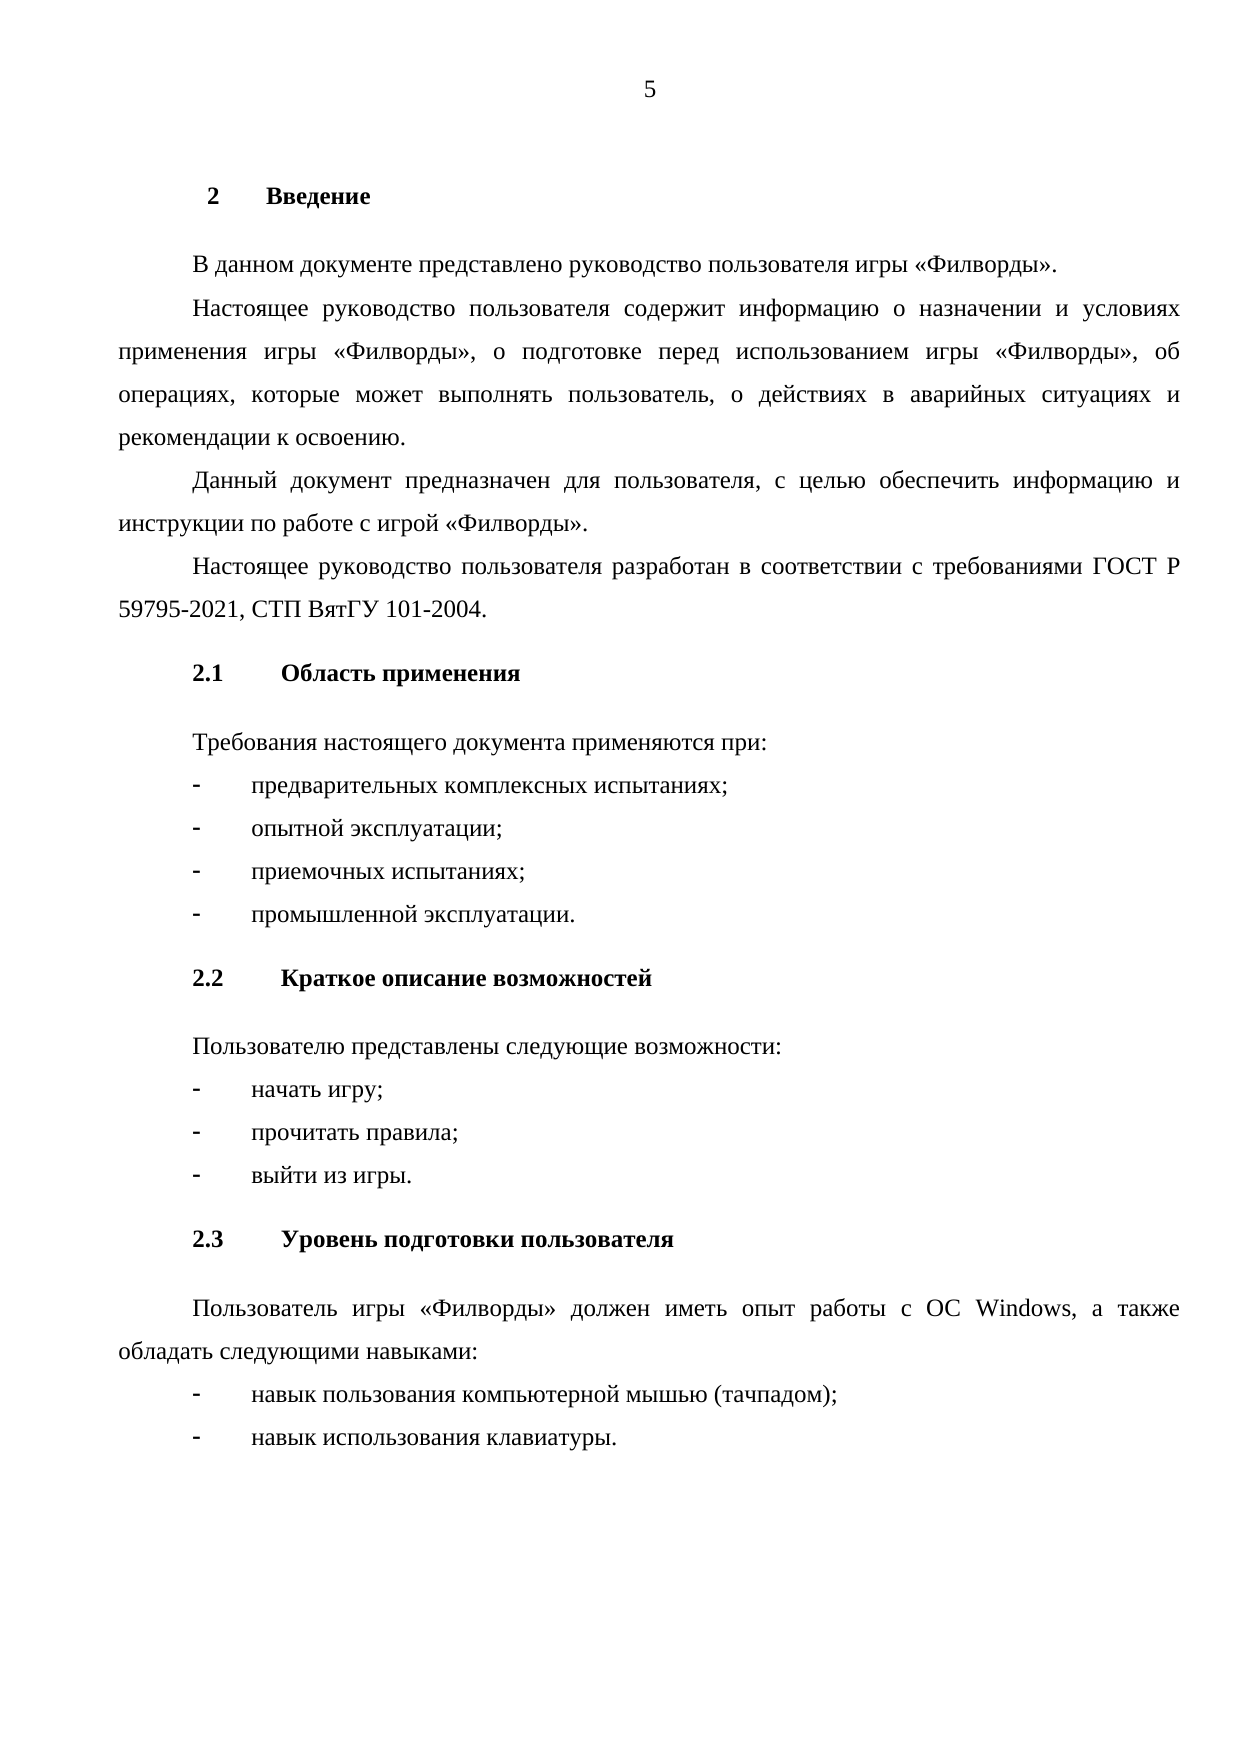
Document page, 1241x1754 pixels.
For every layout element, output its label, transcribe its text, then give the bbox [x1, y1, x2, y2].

text В данном документе представлено руководство пользователя игры «Филворды». [118, 249, 1181, 278]
list опытной эксплуатации; [118, 813, 1181, 842]
subtitle Уровень подготовки пользователя [118, 1224, 1181, 1253]
list навык пользования компьютерной мышью (тачпадом); [118, 1379, 1181, 1408]
list навык использования клавиатуры. [118, 1422, 1181, 1451]
list промышленной эксплуатации. [118, 899, 1181, 928]
list приемочных испытаниях; [118, 856, 1181, 885]
text Требования настоящего документа применяются при: [118, 727, 1181, 755]
text Пользователю представлены следующие возможности: [118, 1031, 1181, 1060]
text Настоящее руководство пользователя содержит информацию о назначении и условиях применения игры «Филворды», о подготовке перед использованием игры «Филворды», об операциях, которые может выполнять пользователь, о действиях в аварийных ситуациях и рекомендации к освоению. [118, 293, 1181, 451]
subtitle Краткое описание возможностей [118, 963, 1181, 992]
list начать игру; [118, 1074, 1181, 1103]
list прочитать правила; [118, 1117, 1181, 1146]
list предварительных комплексных испытаниях; [118, 770, 1181, 798]
text Настоящее руководство пользователя разработан в соответствии с требованиями ГОСТ Р 59795-2021, СТП ВятГУ 101-2004. [118, 551, 1181, 623]
subtitle Область применения [118, 658, 1181, 687]
list выйти из игры. [118, 1161, 1181, 1189]
text Данный документ предназначен для пользователя, с целью обеспечить информацию и инструкции по работе с игрой «Филворды». [118, 465, 1181, 537]
text Пользователь игры «Филворды» должен иметь опыт работы с ОС Windows, а также обладать следующими навыками: [118, 1293, 1181, 1364]
